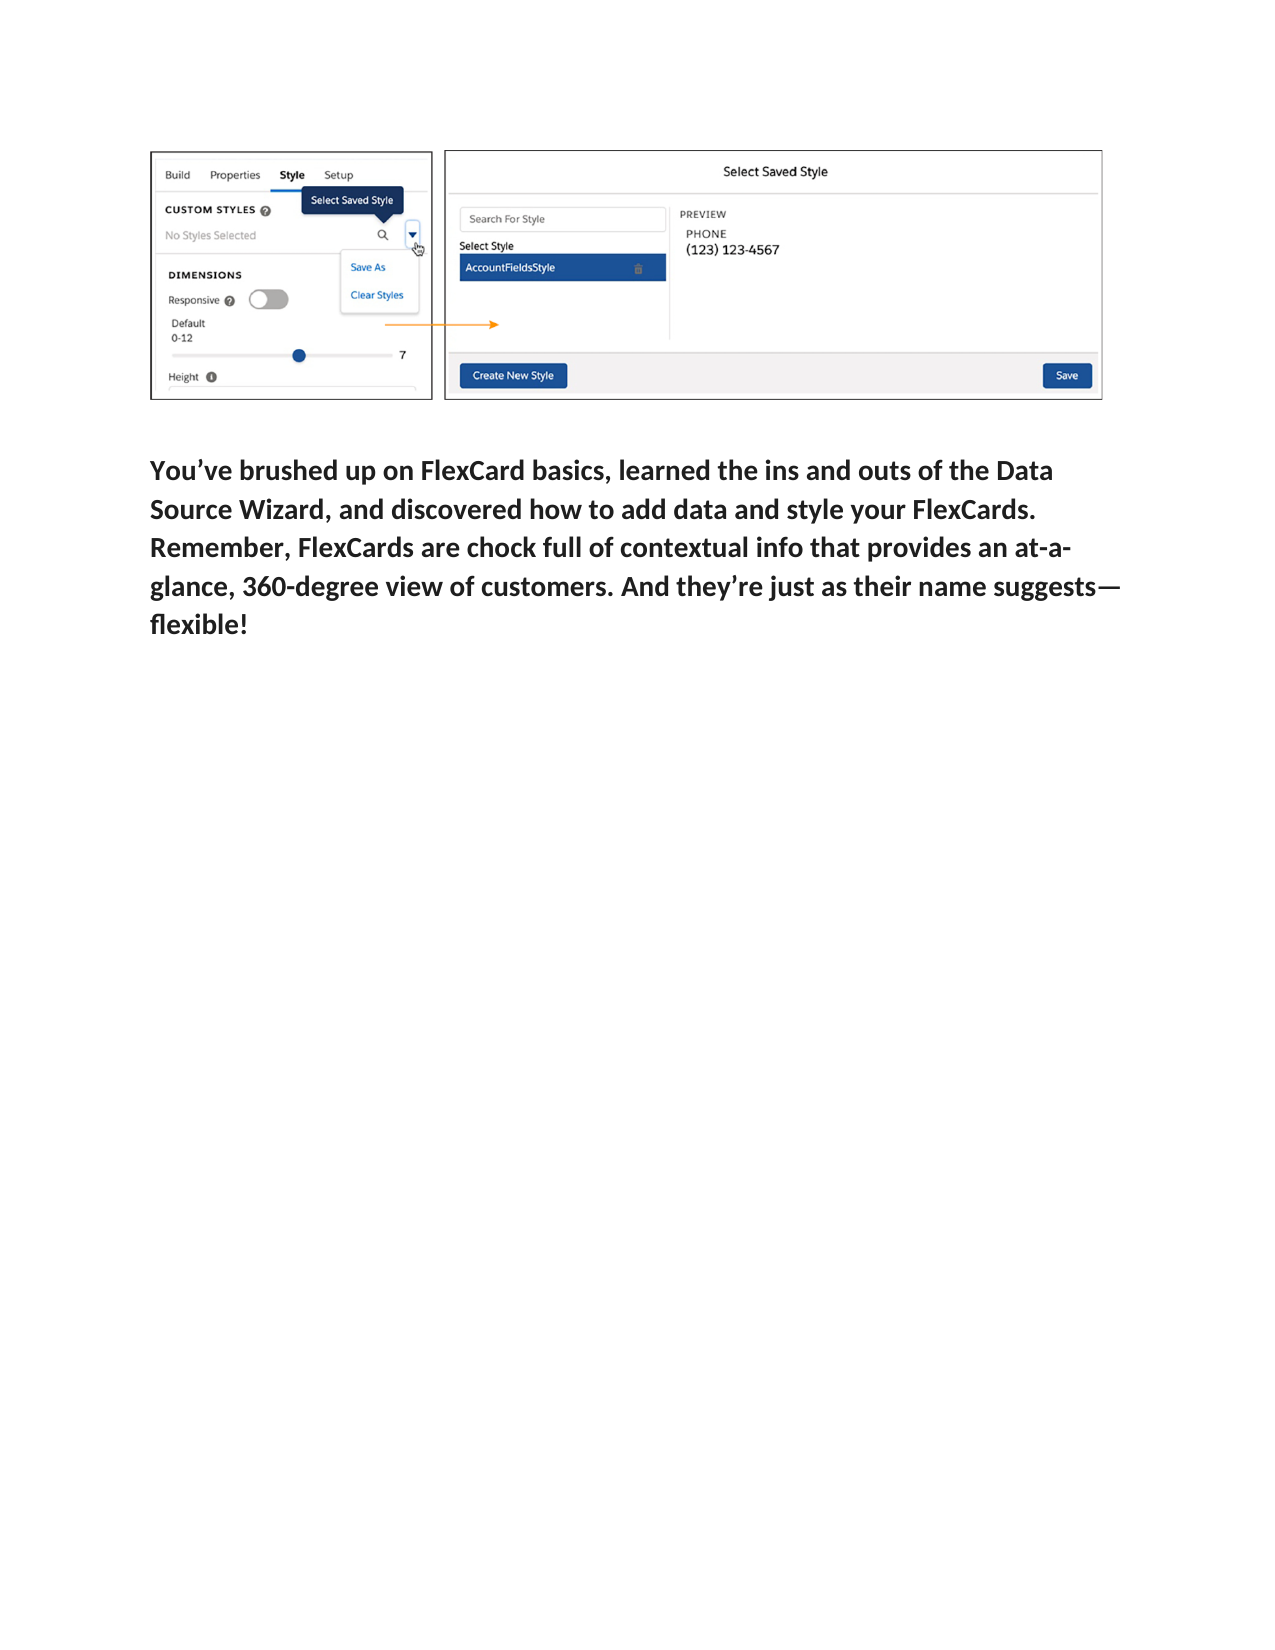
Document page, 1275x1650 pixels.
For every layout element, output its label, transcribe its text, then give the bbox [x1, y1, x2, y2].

picture [150, 150, 1103, 400]
subtitle You’ve brushed up on FlexCard basics, learned the ins and outs of the Data Source Wizard, and discovered how to add data and style your FlexCards. Remember, FlexCards are chock full of contextual info that provides an at-a-glance, 360-degree view of customers. And they’re just as their name suggests—flexible! [150, 452, 1125, 642]
